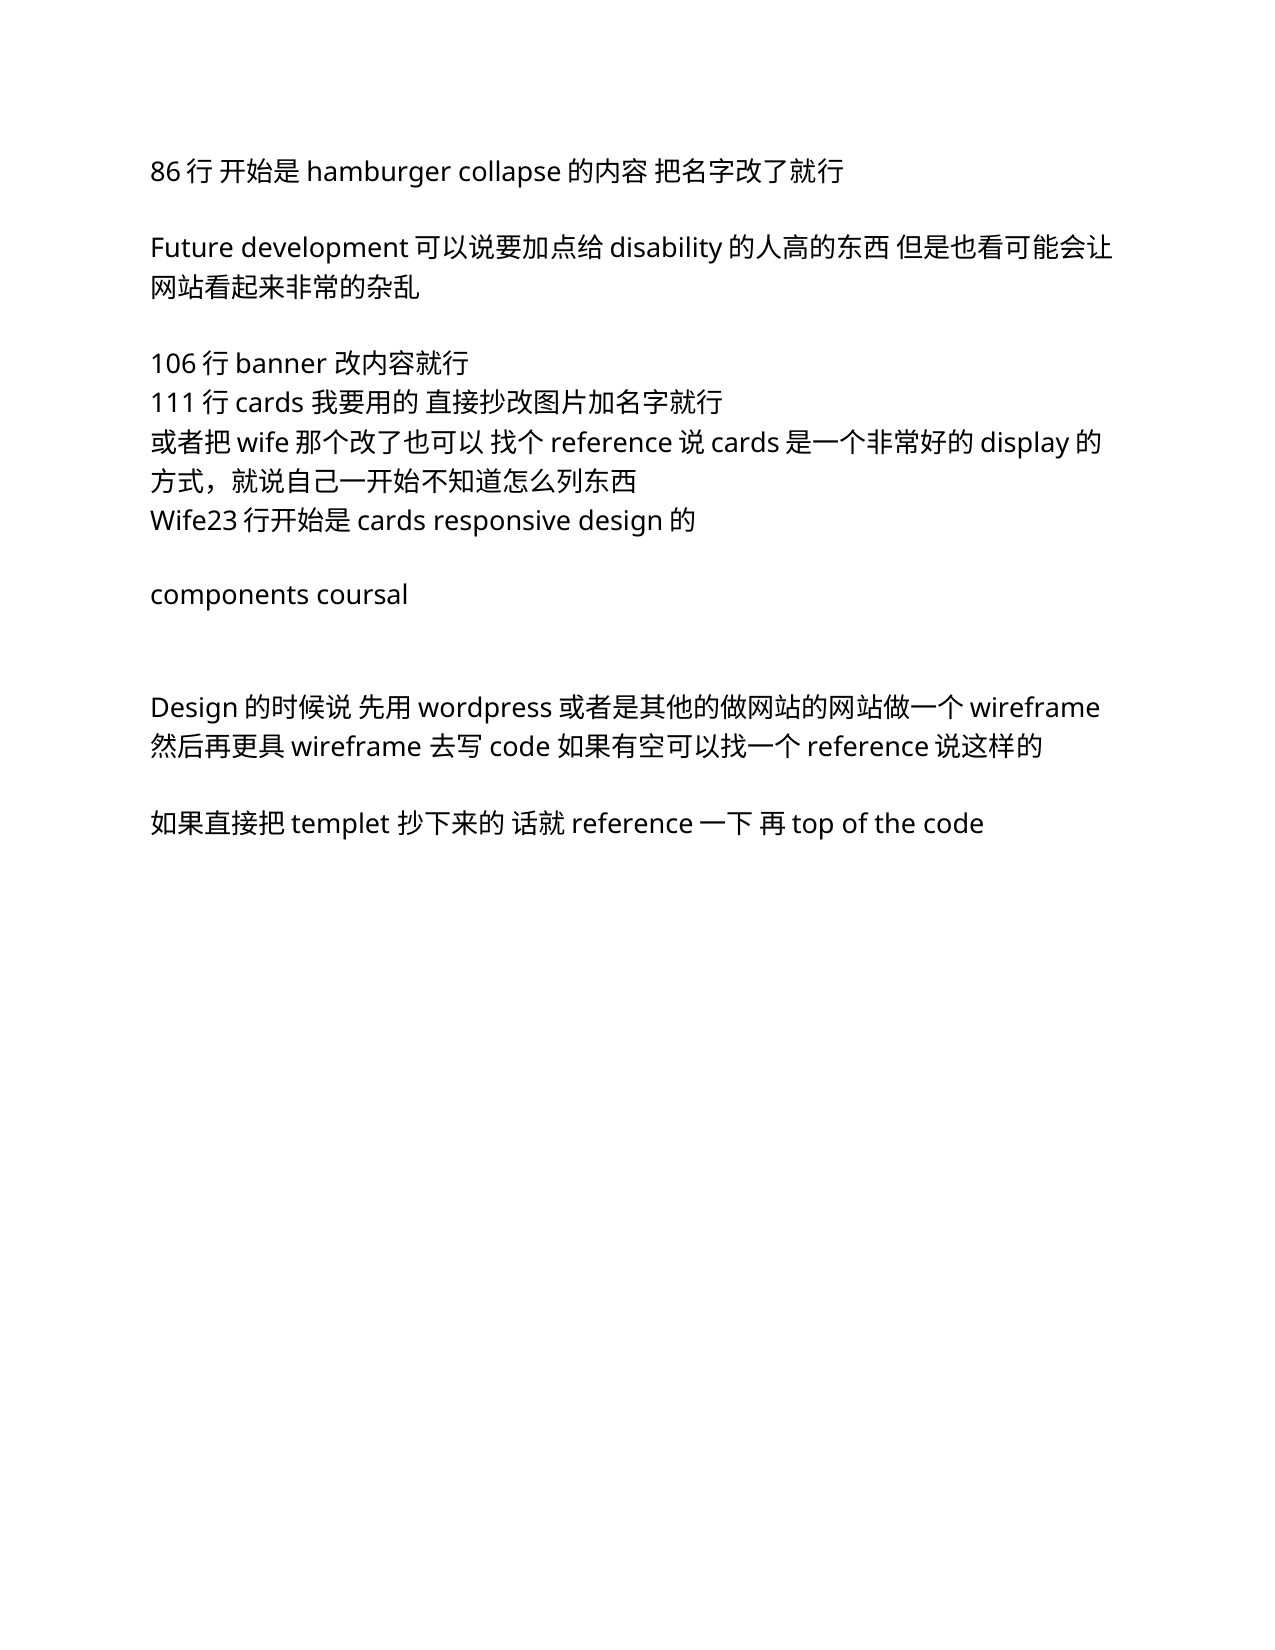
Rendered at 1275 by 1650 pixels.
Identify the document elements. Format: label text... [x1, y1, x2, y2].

text 或者把wife那个改了也可以 找个reference说cards是一个非常好的display的方式，就说自己一开始不知道怎么列东西 [150, 421, 1125, 499]
text 111行 cards 我要用的 直接抄改图片加名字就行 [150, 381, 1125, 421]
text 106行 banner 改内容就行 [150, 342, 1125, 381]
text components coursal [150, 575, 1125, 612]
text 如果直接把templet 抄下来的 话就reference一下 再top of the code [150, 802, 1125, 841]
text 86行 开始是hamburger collapse的内容 把名字改了就行 [150, 150, 1125, 189]
text Design的时候说 先用wordpress或者是其他的做网站的网站做一个wireframe 然后再更具wireframe 去写 code 如果有空可以找一个reference说这样的 [150, 686, 1125, 765]
text Future development可以说要加点给disability的人高的东西 但是也看可能会让网站看起来非常的杂乱 [150, 226, 1125, 305]
text Wife23行开始是cards responsive design的 [150, 499, 1125, 538]
